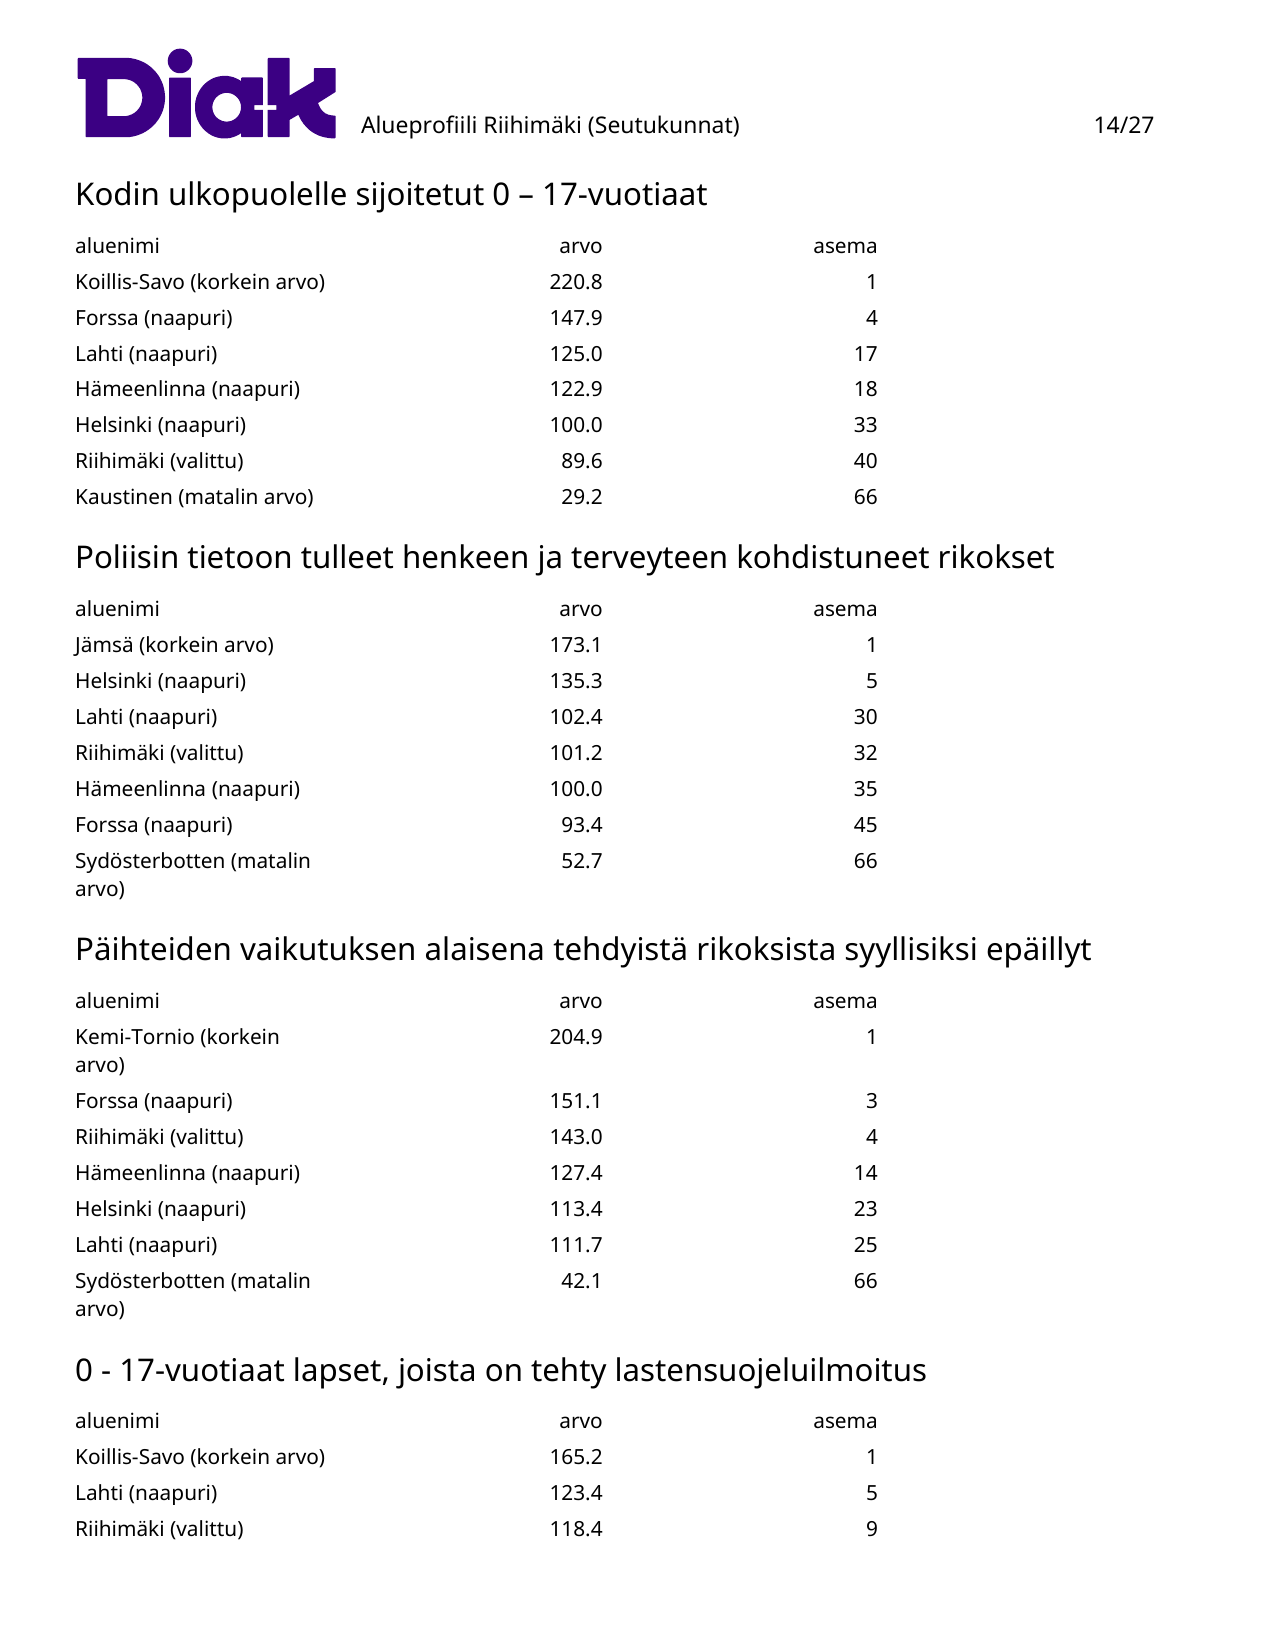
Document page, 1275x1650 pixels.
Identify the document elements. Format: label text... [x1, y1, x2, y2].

table_cell Lahti (naapuri) [64, 1475, 339, 1511]
table_cell 93.4 [339, 806, 614, 842]
table_cell Helsinki (naapuri) [64, 407, 339, 443]
table_header arvo [339, 1403, 614, 1439]
table_cell 30 [614, 698, 889, 734]
table_cell 14 [614, 1155, 889, 1191]
table_cell 122.9 [339, 371, 614, 407]
table_header asema [614, 591, 889, 626]
table_header aluenimi [64, 227, 339, 263]
subtitle Kodin ulkopuolelle sijoitetut 0 – 17-vuotiaat [75, 172, 1200, 214]
table_cell 32 [614, 734, 889, 770]
subtitle Poliisin tietoon tulleet henkeen ja terveyteen kohdistuneet rikokset [75, 535, 1200, 578]
table_cell 1 [614, 626, 889, 662]
table_cell Hämeenlinna (naapuri) [64, 1155, 339, 1191]
table_cell 4 [614, 1119, 889, 1154]
table_cell Helsinki (naapuri) [64, 1191, 339, 1226]
table_cell 23 [614, 1191, 889, 1226]
table_header aluenimi [64, 1403, 339, 1439]
table_cell Riihimäki (valittu) [64, 734, 339, 770]
table_cell Hämeenlinna (naapuri) [64, 770, 339, 806]
table_cell 1 [614, 263, 889, 299]
table_cell 18 [614, 371, 889, 407]
table_header asema [614, 227, 889, 263]
subtitle Päihteiden vaikutuksen alaisena tehdyistä rikoksista syyllisiksi epäillyt [75, 927, 1200, 970]
table_cell 35 [614, 770, 889, 806]
table_cell 127.4 [339, 1155, 614, 1191]
table_cell 220.8 [339, 263, 614, 299]
table_cell 9 [614, 1511, 889, 1546]
table_cell 66 [614, 842, 889, 906]
table_cell Lahti (naapuri) [64, 698, 339, 734]
table_cell 1 [614, 1439, 889, 1474]
table_cell 102.4 [339, 698, 614, 734]
table_cell Kemi-Tornio (korkein arvo) [64, 1018, 339, 1083]
table_cell 118.4 [339, 1511, 614, 1546]
table_header arvo [339, 983, 614, 1018]
table_header aluenimi [64, 591, 339, 626]
table_cell 33 [614, 407, 889, 443]
table_cell 4 [614, 299, 889, 335]
table_cell 123.4 [339, 1475, 614, 1511]
table_cell 101.2 [339, 734, 614, 770]
table_cell 3 [614, 1083, 889, 1119]
table_cell Riihimäki (valittu) [64, 443, 339, 479]
table_cell 66 [614, 479, 889, 514]
table_cell 52.7 [339, 842, 614, 906]
table_cell 147.9 [339, 299, 614, 335]
table_cell 5 [614, 1475, 889, 1511]
table_header arvo [339, 227, 614, 263]
table_cell 204.9 [339, 1018, 614, 1083]
table_cell 29.2 [339, 479, 614, 514]
table_cell 135.3 [339, 663, 614, 698]
table_cell 40 [614, 443, 889, 479]
table_cell Sydösterbotten (matalin arvo) [64, 1263, 339, 1327]
table_cell 125.0 [339, 335, 614, 371]
table_cell Hämeenlinna (naapuri) [64, 371, 339, 407]
table_cell Helsinki (naapuri) [64, 663, 339, 698]
table_cell 173.1 [339, 626, 614, 662]
subtitle 0 - 17-vuotiaat lapset, joista on tehty lastensuojeluilmoitus [75, 1348, 1200, 1390]
table_cell 143.0 [339, 1119, 614, 1154]
table_cell 151.1 [339, 1083, 614, 1119]
table_cell 1 [614, 1018, 889, 1083]
table_cell Jämsä (korkein arvo) [64, 626, 339, 662]
table_cell Lahti (naapuri) [64, 335, 339, 371]
table_cell Sydösterbotten (matalin arvo) [64, 842, 339, 906]
table_header asema [614, 983, 889, 1018]
table_cell 111.7 [339, 1226, 614, 1262]
table_cell Lahti (naapuri) [64, 1226, 339, 1262]
table_header arvo [339, 591, 614, 626]
table_cell Riihimäki (valittu) [64, 1119, 339, 1154]
table_cell 17 [614, 335, 889, 371]
table_cell 5 [614, 663, 889, 698]
table_cell 66 [614, 1263, 889, 1327]
table_header aluenimi [64, 983, 339, 1018]
table_cell 113.4 [339, 1191, 614, 1226]
table_cell Forssa (naapuri) [64, 1083, 339, 1119]
table_cell Kaustinen (matalin arvo) [64, 479, 339, 514]
table_cell 42.1 [339, 1263, 614, 1327]
table_cell Koillis-Savo (korkein arvo) [64, 263, 339, 299]
table_cell Forssa (naapuri) [64, 299, 339, 335]
table_header asema [614, 1403, 889, 1439]
table_cell Forssa (naapuri) [64, 806, 339, 842]
table_cell 89.6 [339, 443, 614, 479]
table_cell Koillis-Savo (korkein arvo) [64, 1439, 339, 1474]
table_cell 45 [614, 806, 889, 842]
table_cell 25 [614, 1226, 889, 1262]
table_cell Riihimäki (valittu) [64, 1511, 339, 1546]
table_cell 100.0 [339, 770, 614, 806]
table_cell 100.0 [339, 407, 614, 443]
table_cell 165.2 [339, 1439, 614, 1474]
